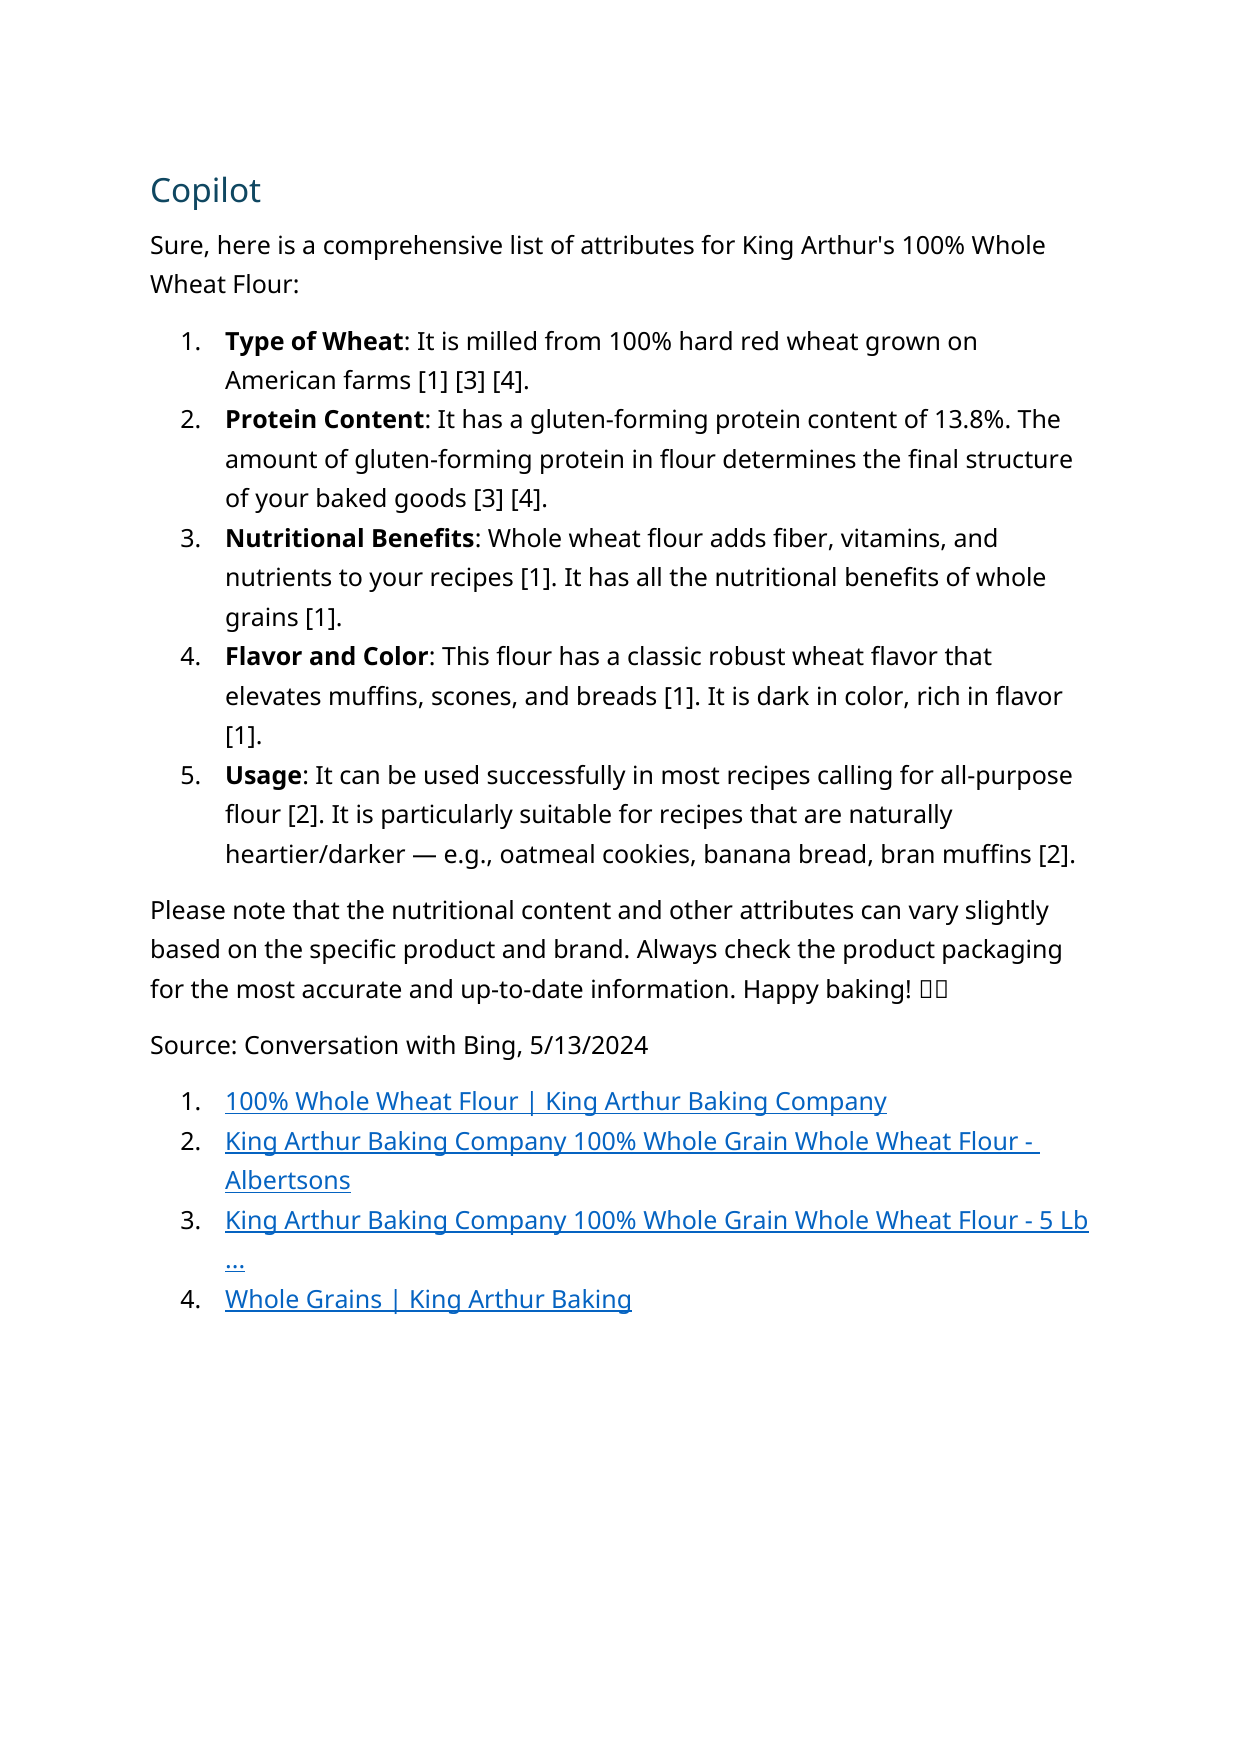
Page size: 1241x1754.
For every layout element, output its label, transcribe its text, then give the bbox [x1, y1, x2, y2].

list Nutritional Benefits: Whole wheat flour adds fiber, vitamins, and nutrients to your recipes [1]. It has all the nutritional benefits of whole grains [1]. [180, 521, 1090, 634]
list Usage: It can be used successfully in most recipes calling for all-purpose flour [2]. It is particularly suitable for recipes that are naturally heartier/darker — e.g., oatmeal cookies, banana bread, bran muffins [2]. [180, 757, 1090, 871]
text Please note that the nutritional content and other attributes can vary slightly based on the specific product and brand. Always check the product packaging for the most accurate and up-to-date information. Happy baking! 🍞🥖 [150, 893, 1090, 1006]
list Flavor and Color: This flour has a classic robust wheat flavor that elevates muffins, scones, and breads [1]. It is dark in color, rich in flavor [1]. [180, 639, 1090, 752]
text Source: Conversation with Bing, 5/13/2024 [150, 1028, 1090, 1062]
list Type of Wheat: It is milled from 100% hard red wheat grown on American farms [1] [3] [4]. [180, 323, 1090, 397]
list 100% Whole Wheat Flour | King Arthur Baking Company [180, 1084, 1090, 1118]
list King Arthur Baking Company 100% Whole Grain Whole Wheat Flour - 5 Lb ... [180, 1202, 1090, 1276]
list Protein Content: It has a gluten-forming protein content of 13.8%. The amount of gluten-forming protein in flour determines the final structure of your baked goods [3] [4]. [180, 402, 1090, 515]
subtitle Copilot [150, 167, 1090, 212]
list Whole Grains | King Arthur Baking [180, 1281, 1090, 1315]
text Sure, here is a comprehensive list of attributes for King Arthur's 100% Whole Wheat Flour: [150, 228, 1090, 301]
list King Arthur Baking Company 100% Whole Grain Whole Wheat Flour - Albertsons [180, 1123, 1090, 1197]
